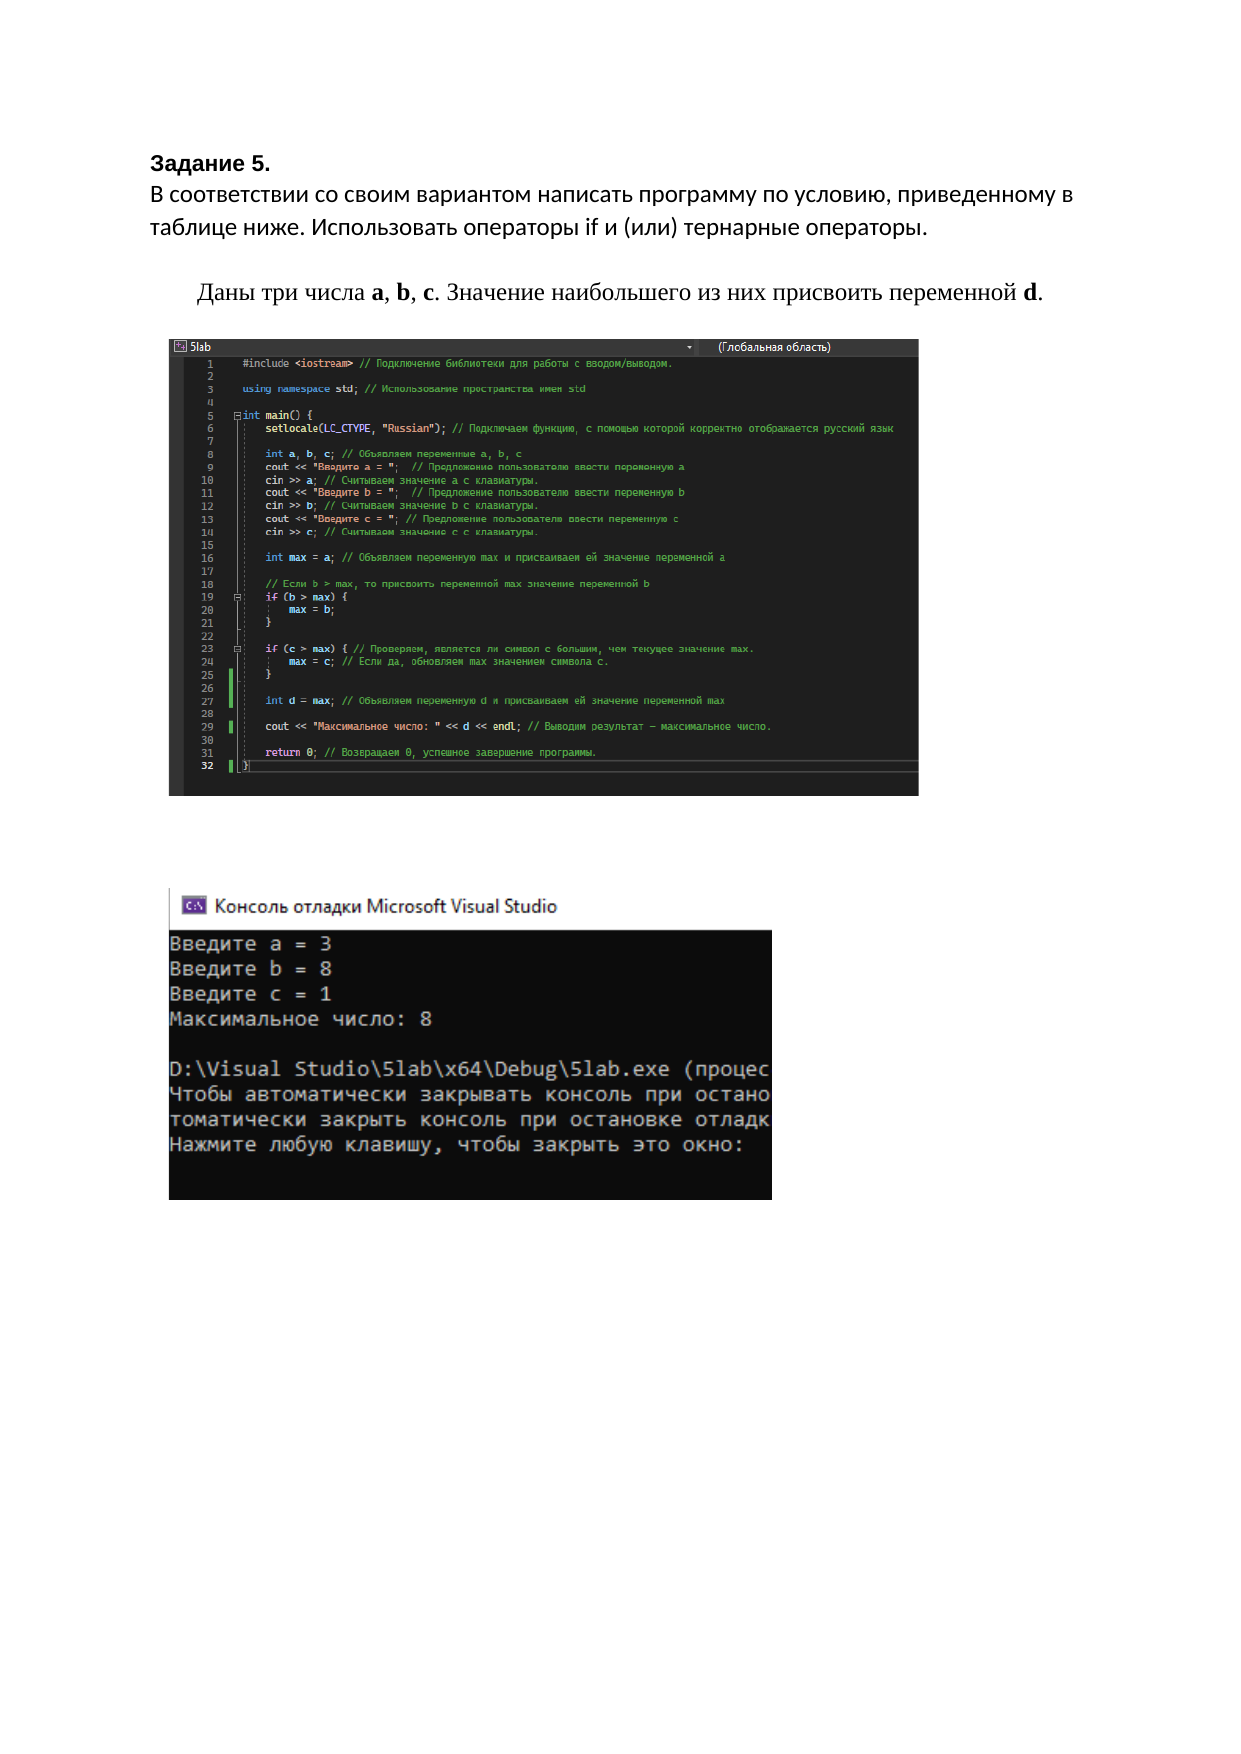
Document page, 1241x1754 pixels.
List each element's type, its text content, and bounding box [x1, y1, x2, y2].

text Задание 5. [150, 150, 1090, 176]
text Даны три числа a, b, c. Значение наибольшего из них присвоить переменной d. [150, 277, 1090, 306]
text В соответствии со своим вариантом написать программу по условию, приведенному в таблице ниже. Использовать операторы if и (или) тернарные операторы. [150, 178, 1090, 242]
